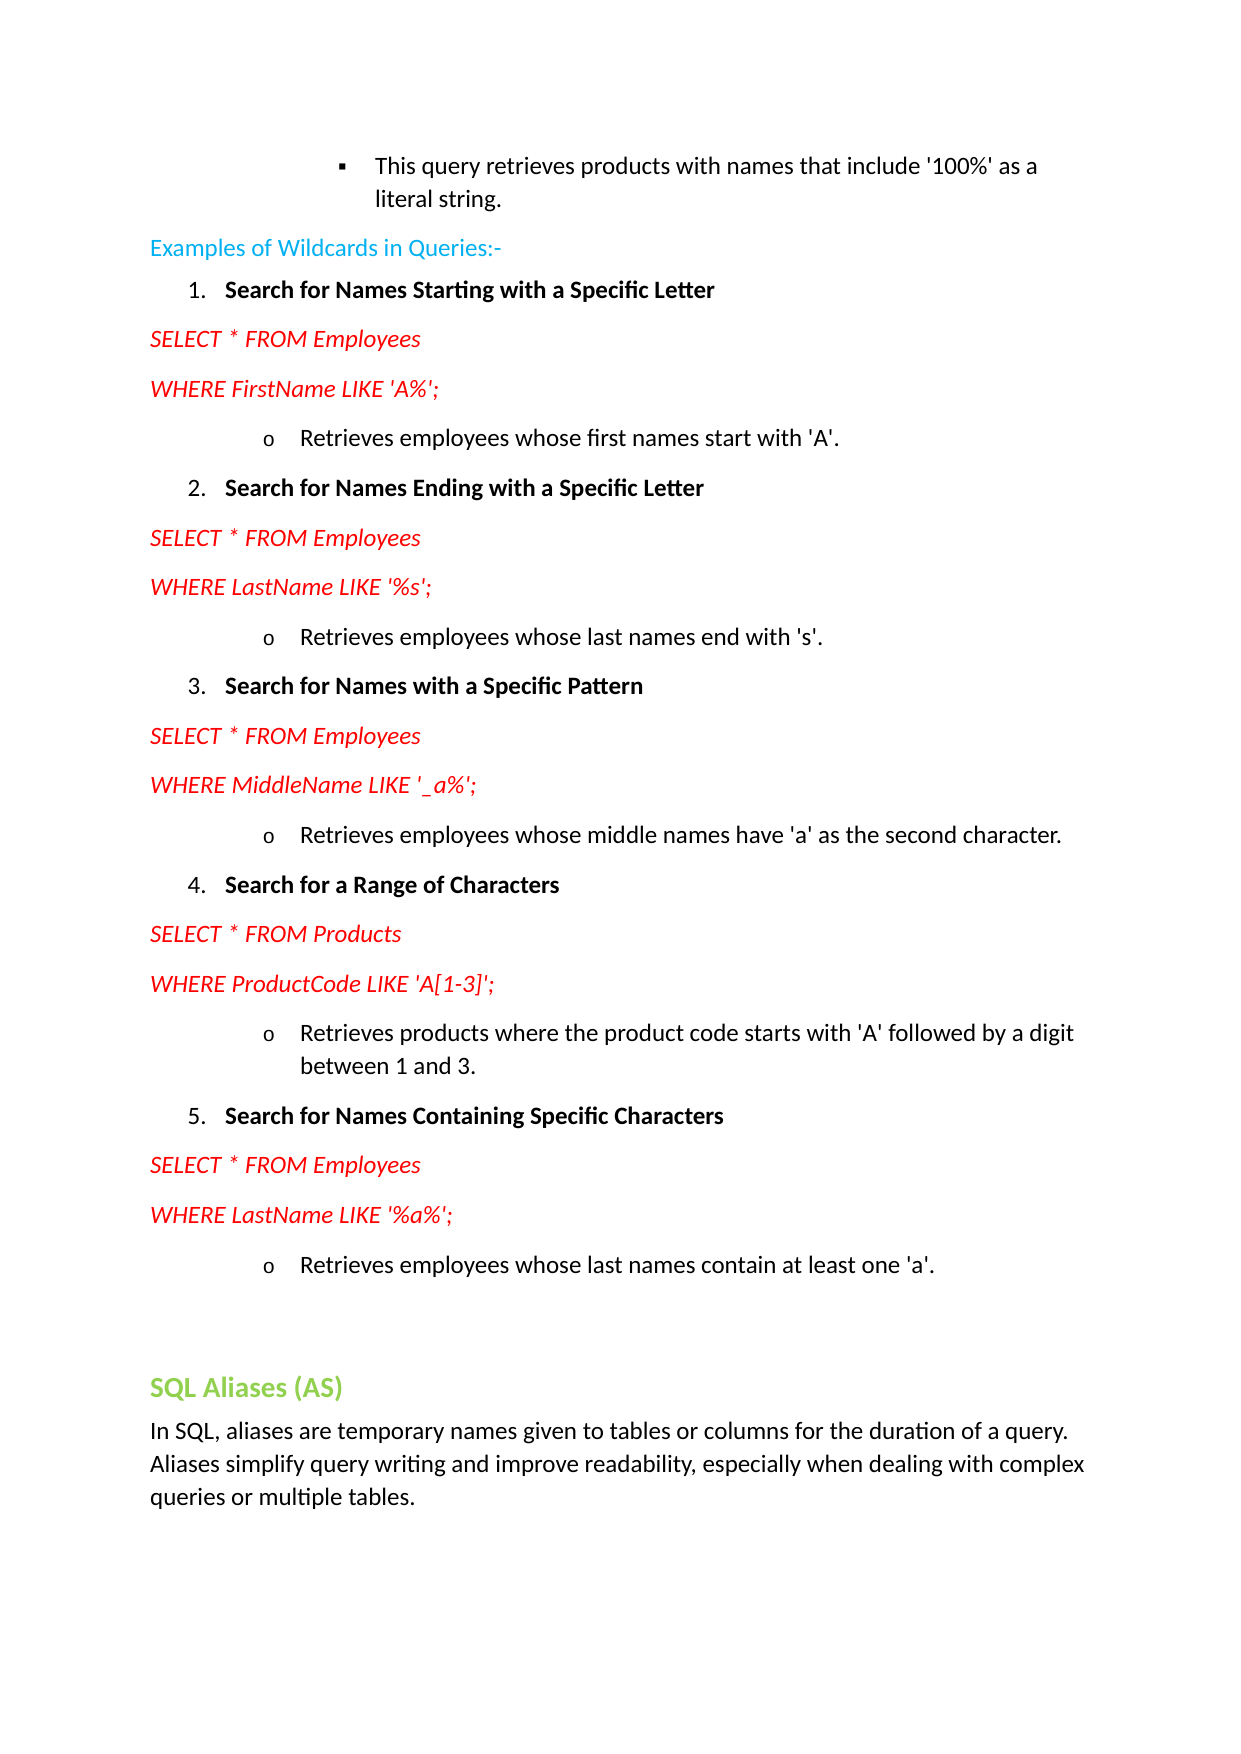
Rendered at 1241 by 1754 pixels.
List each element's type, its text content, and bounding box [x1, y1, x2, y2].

text WHERE FirstName LIKE 'A%'; [150, 373, 1090, 403]
list Search for Names Containing Specific Characters [187, 1100, 1090, 1131]
text SELECT * FROM Employees [150, 1149, 1090, 1180]
list This query retrieves products with names that include '100%' as a literal string. [337, 150, 1090, 213]
text WHERE LastName LIKE '%s'; [150, 571, 1090, 602]
subtitle Examples of Wildcards in Queries:- [150, 232, 1090, 263]
text WHERE MiddleName LIKE '_a%'; [150, 769, 1090, 800]
text In SQL, aliases are temporary names given to tables or columns for the duration of a query. Aliases simplify query writing and improve readability, especially when dealing with complex queries or multiple tables. [150, 1416, 1090, 1512]
text WHERE LastName LIKE '%a%'; [150, 1199, 1090, 1230]
list Retrieves employees whose first names start with 'A'. [262, 422, 1090, 453]
text SELECT * FROM Employees [150, 522, 1090, 552]
subtitle SQL Aliases (AS) [150, 1369, 1090, 1404]
text WHERE ProductCode LIKE 'A[1-3]'; [150, 968, 1090, 998]
list Retrieves employees whose middle names have 'a' as the second character. [262, 819, 1090, 850]
list Retrieves products where the product code starts with 'A' followed by a digit between 1 and 3. [262, 1017, 1090, 1081]
list Retrieves employees whose last names end with 's'. [262, 621, 1090, 651]
list Search for a Range of Characters [187, 869, 1090, 899]
list Search for Names Ending with a Specific Letter [187, 472, 1090, 503]
list Search for Names with a Specific Pattern [187, 670, 1090, 701]
list Search for Names Starting with a Specific Letter [187, 274, 1090, 304]
text SELECT * FROM Employees [150, 720, 1090, 751]
text SELECT * FROM Products [150, 918, 1090, 949]
list Retrieves employees whose last names contain at least one 'a'. [262, 1249, 1090, 1279]
text SELECT * FROM Employees [150, 323, 1090, 354]
